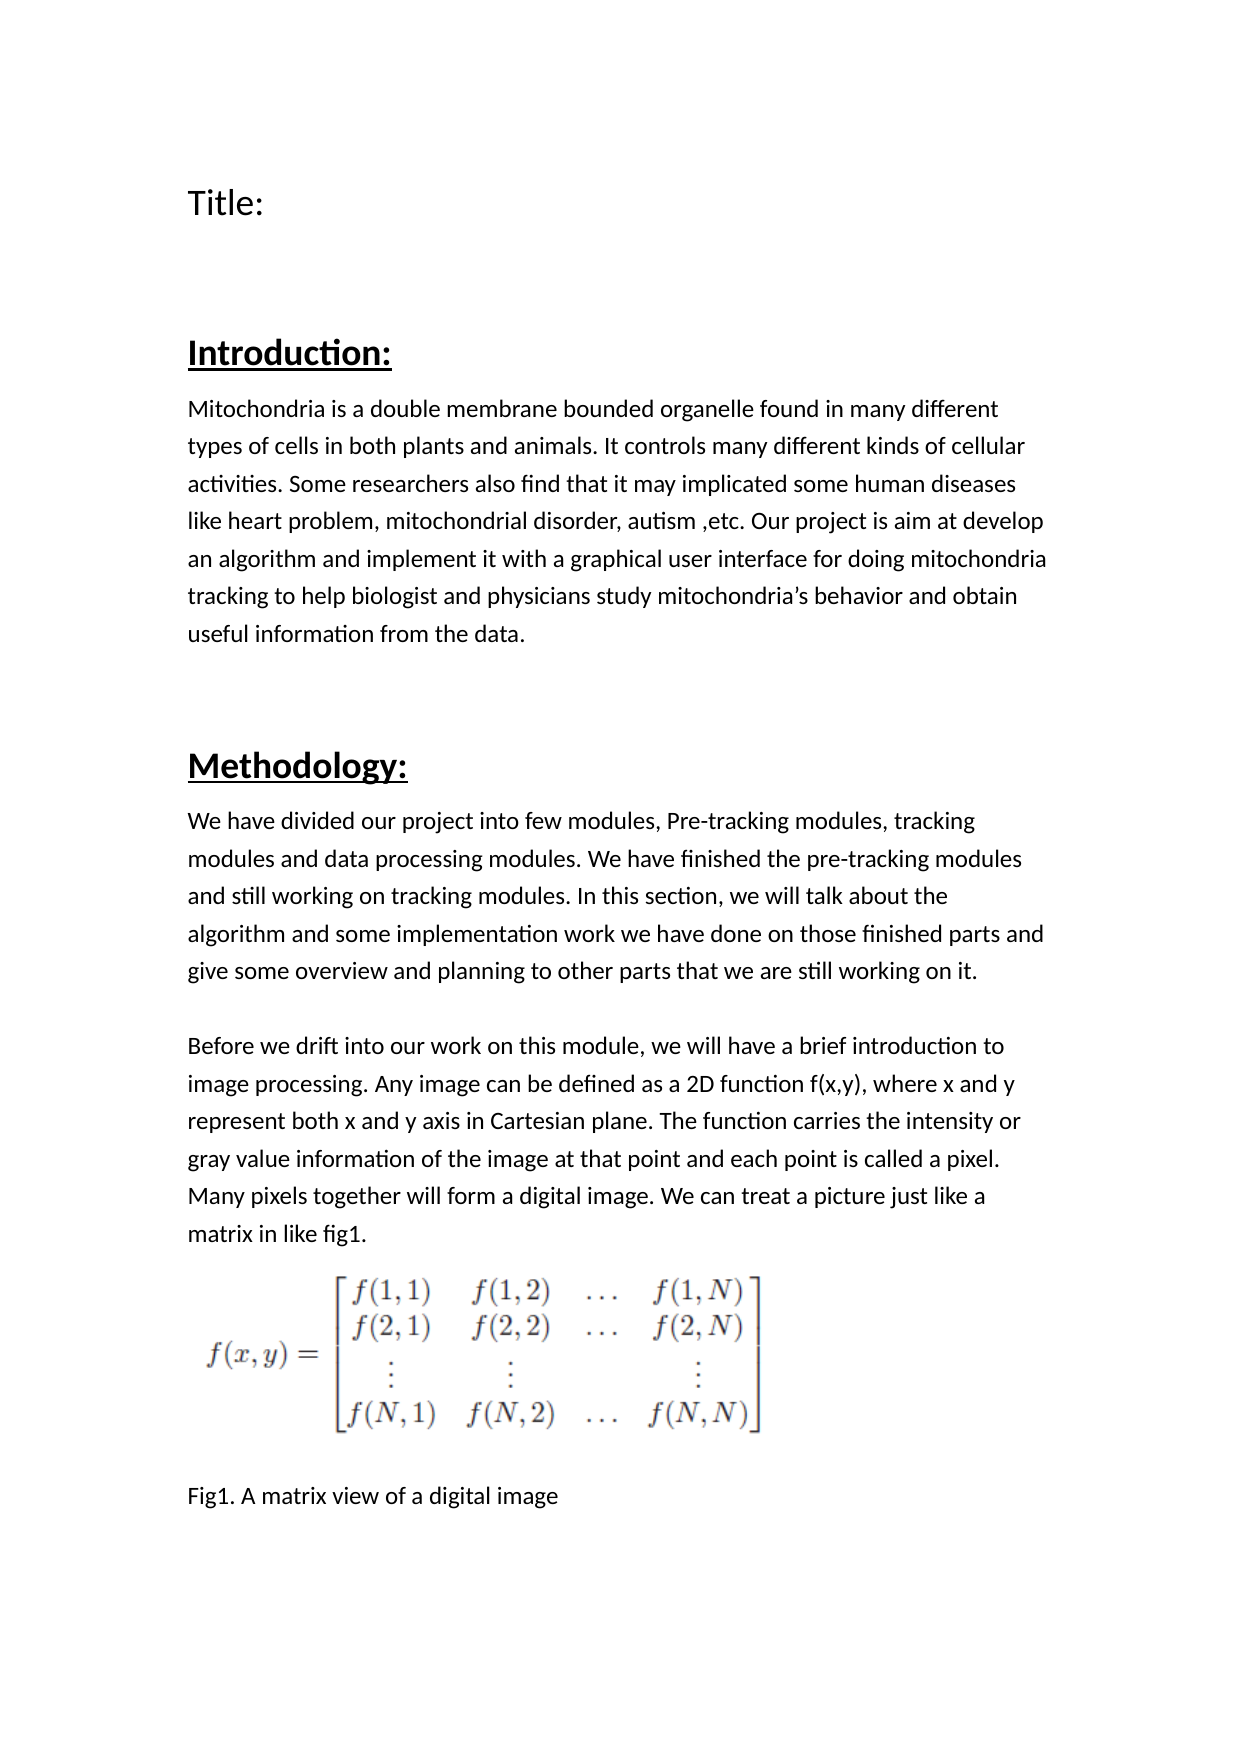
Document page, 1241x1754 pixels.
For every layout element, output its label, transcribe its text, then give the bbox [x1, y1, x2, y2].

text Mitochondria is a double membrane bounded organelle found in many different types of cells in both plants and animals. It controls many different kinds of cellular activities. Some researchers also find that it may implicated some human diseases like heart problem, mitochondrial disorder, autism ,etc. Our project is aim at develop an algorithm and implement it with a graphical user interface for doing mitochondria tracking to help biologist and physicians study mitochondria’s behavior and obtain useful information from the data. [187, 389, 1053, 652]
text Before we drift into our work on this module, we will have a brief introduction to image processing. Any image can be defined as a 2D function f(x,y), where x and y represent both x and y axis in Cartesian plane. The function carries the intensity or gray value information of the image at that point and each point is called a pixel. Many pixels together will form a digital image. We can treat a picture just like a matrix in like fig1. [187, 1027, 1053, 1252]
text We have divided our project into few modules, Pre-tracking modules, tracking modules and data processing modules. We have finished the pre-tracking modules and still working on tracking modules. In this section, we will talk about the algorithm and some implementation work we have done on those finished parts and give some overview and planning to other parts that we are still working on it. [187, 802, 1053, 989]
text Methodology: [187, 727, 1053, 802]
text Introduction: [187, 314, 1053, 389]
picture [187, 1252, 791, 1465]
text Title: [187, 164, 1053, 239]
text Fig1. A matrix view of a digital image [187, 1477, 1053, 1514]
